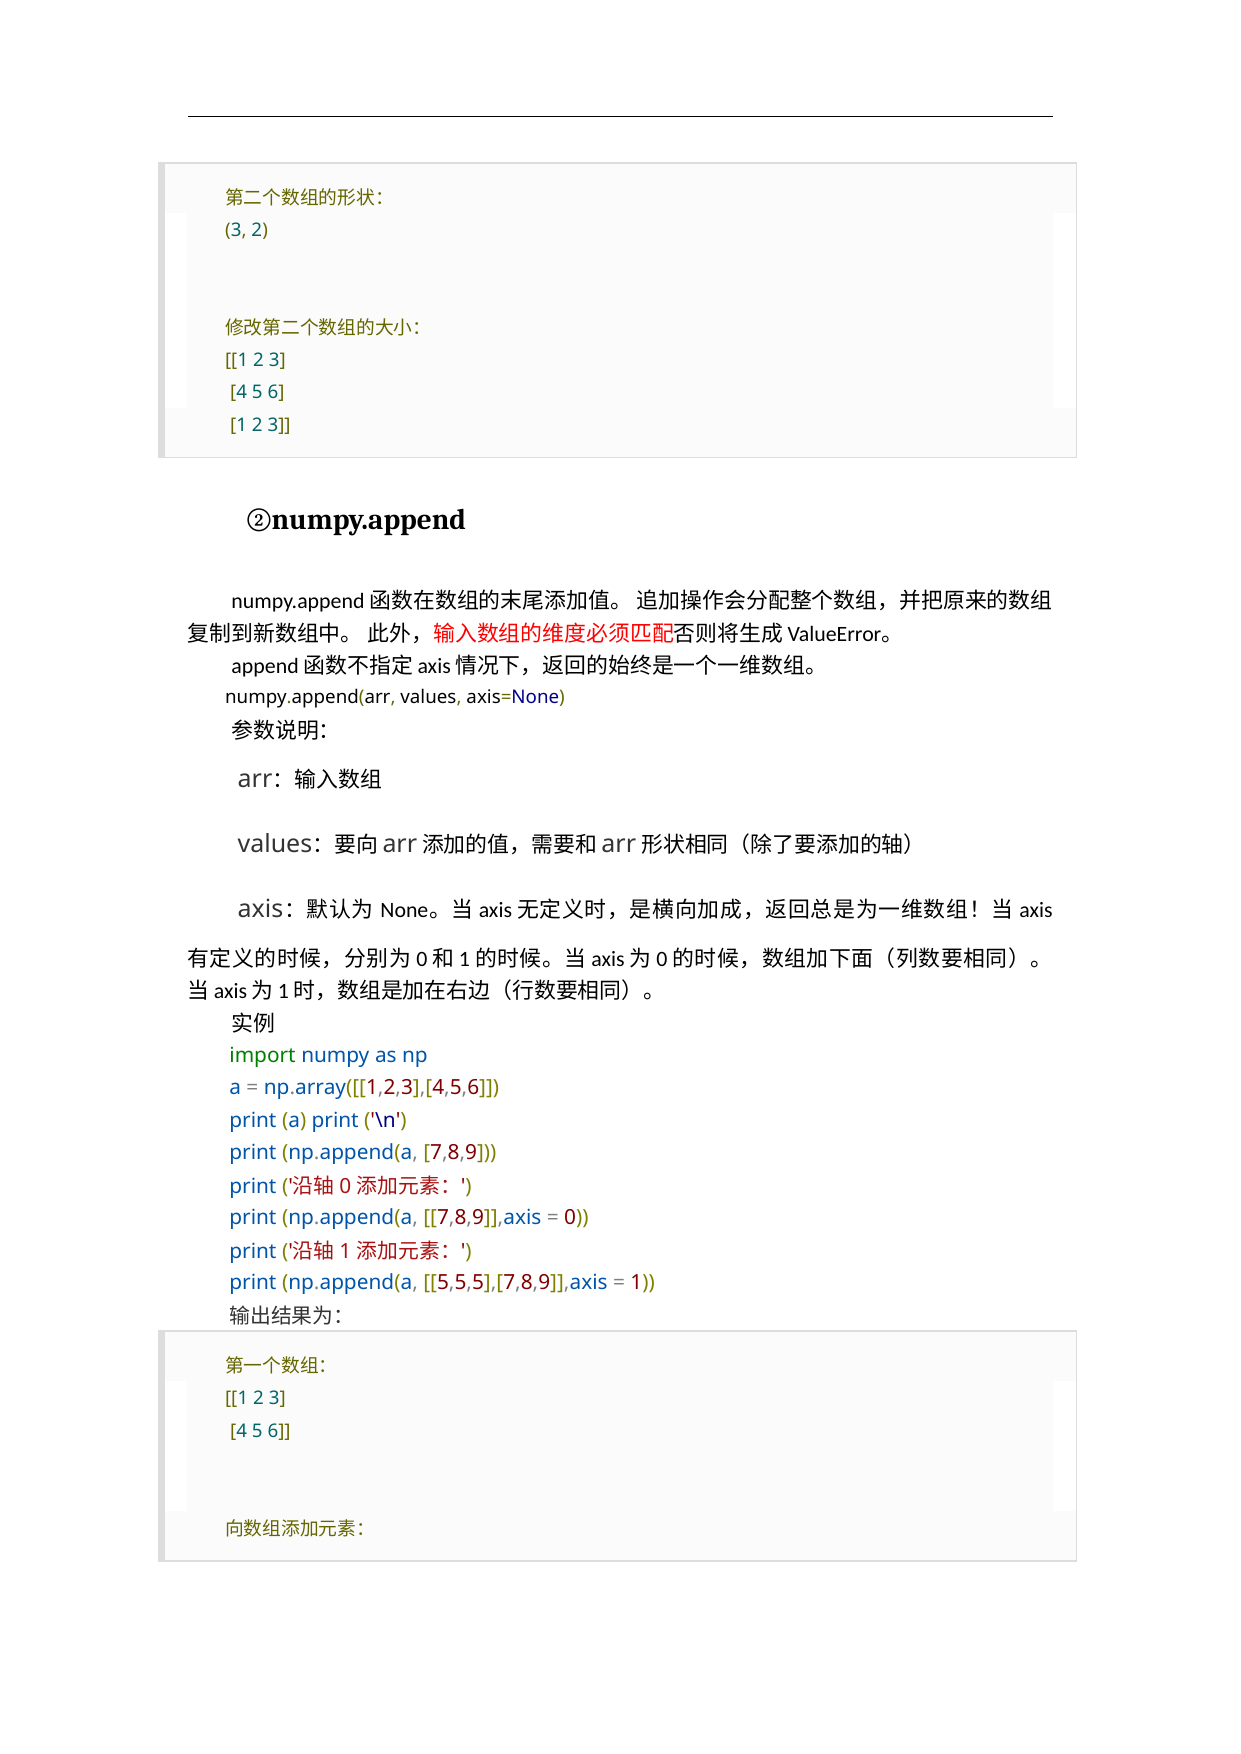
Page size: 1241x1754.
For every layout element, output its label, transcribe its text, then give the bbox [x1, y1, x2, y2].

text 输出结果为： [187, 1298, 1053, 1330]
text print (a) print ('\n') [187, 1103, 1053, 1135]
text [1 2 3]] [165, 389, 1076, 457]
text 第二个数组的形状： [165, 164, 1076, 213]
text [[1 2 3] [187, 1381, 1053, 1413]
text print ('沿轴 1 添加元素：') [187, 1233, 1053, 1265]
text 参数说明： [187, 713, 1053, 745]
text print (np.append(a, [7,8,9])) [187, 1135, 1053, 1168]
text [4 5 6] [187, 375, 1053, 389]
text numpy.append(arr, values, axis=None) [187, 680, 1053, 713]
text 第一个数组： [165, 1332, 1076, 1381]
text numpy.append 函数在数组的末尾添加值。 追加操作会分配整个数组，并把原来的数组复制到新数组中。 此外，输入数组的维度必须匹配否则将生成ValueError。 [187, 583, 1053, 648]
text 实例 [187, 1005, 1053, 1038]
text [[1 2 3] [187, 343, 1053, 375]
text import numpy as np [187, 1038, 1053, 1070]
text print (np.append(a, [[5,5,5],[7,8,9]],axis = 1)) [187, 1265, 1053, 1298]
text append 函数不指定axis情况下，返回的始终是一个一维数组。 [187, 648, 1053, 680]
text a = np.array([[1,2,3],[4,5,6]]) [187, 1070, 1053, 1103]
text 修改第二个数组的大小： [187, 310, 1053, 343]
text print (np.append(a, [[7,8,9]],axis = 0)) [187, 1200, 1053, 1233]
text axis：默认为 None。当axis无定义时，是横向加成，返回总是为一维数组！当axis有定义的时候，分别为0和1的时候。当axis为0的时候，数组加下面（列数要相同）。当axis为1时，数组是加在右边（行数要相同）。 [187, 875, 1053, 1005]
text 向数组添加元素： [165, 1493, 1076, 1560]
subtitle ②numpy.append [187, 488, 1053, 553]
text [4 5 6]] [187, 1413, 1053, 1446]
text arr：输入数组 [187, 745, 1053, 810]
text (3, 2) [187, 213, 1053, 245]
text print ('沿轴 0 添加元素：') [187, 1168, 1053, 1200]
text values：要向arr添加的值，需要和arr形状相同（除了要添加的轴） [187, 810, 1053, 875]
